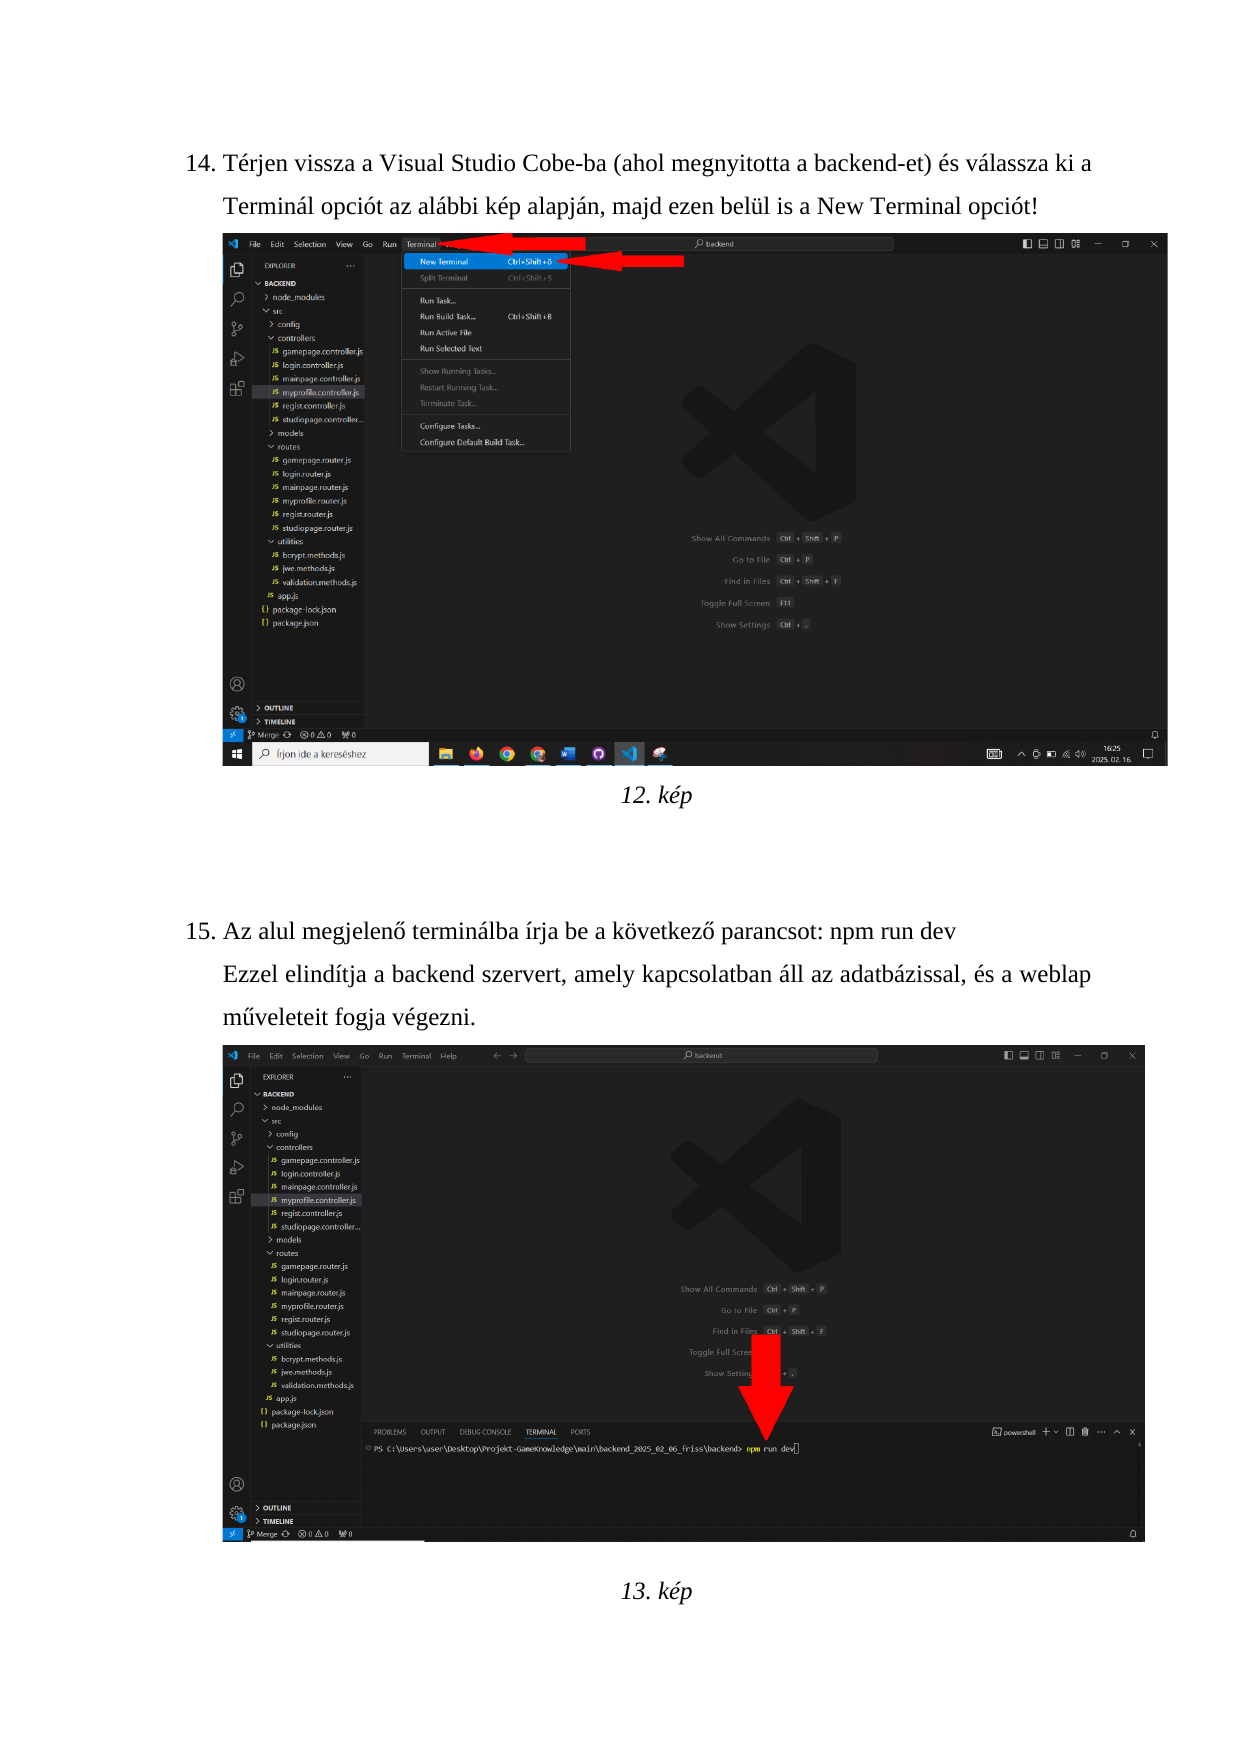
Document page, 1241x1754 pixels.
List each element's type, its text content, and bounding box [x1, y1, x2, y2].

picture [222, 1045, 1145, 1562]
list Az alul megjelenő terminálba írja be a következő parancsot: npm run dev [185, 916, 1093, 945]
list kép [223, 780, 1093, 808]
list Ezzel elindítja a backend szervert, amely kapcsolatban áll az adatbázissal, és a weblap műveleteit fogja végezni. [223, 959, 1093, 1031]
picture [222, 233, 1168, 766]
list kép [223, 1576, 1093, 1605]
list Térjen vissza a Visual Studio Cobe-ba (ahol megnyitotta a backend-et) és válassza ki a Terminál opciót az alábbi kép alapján, majd ezen belül is a New Terminal opciót! [185, 148, 1093, 219]
